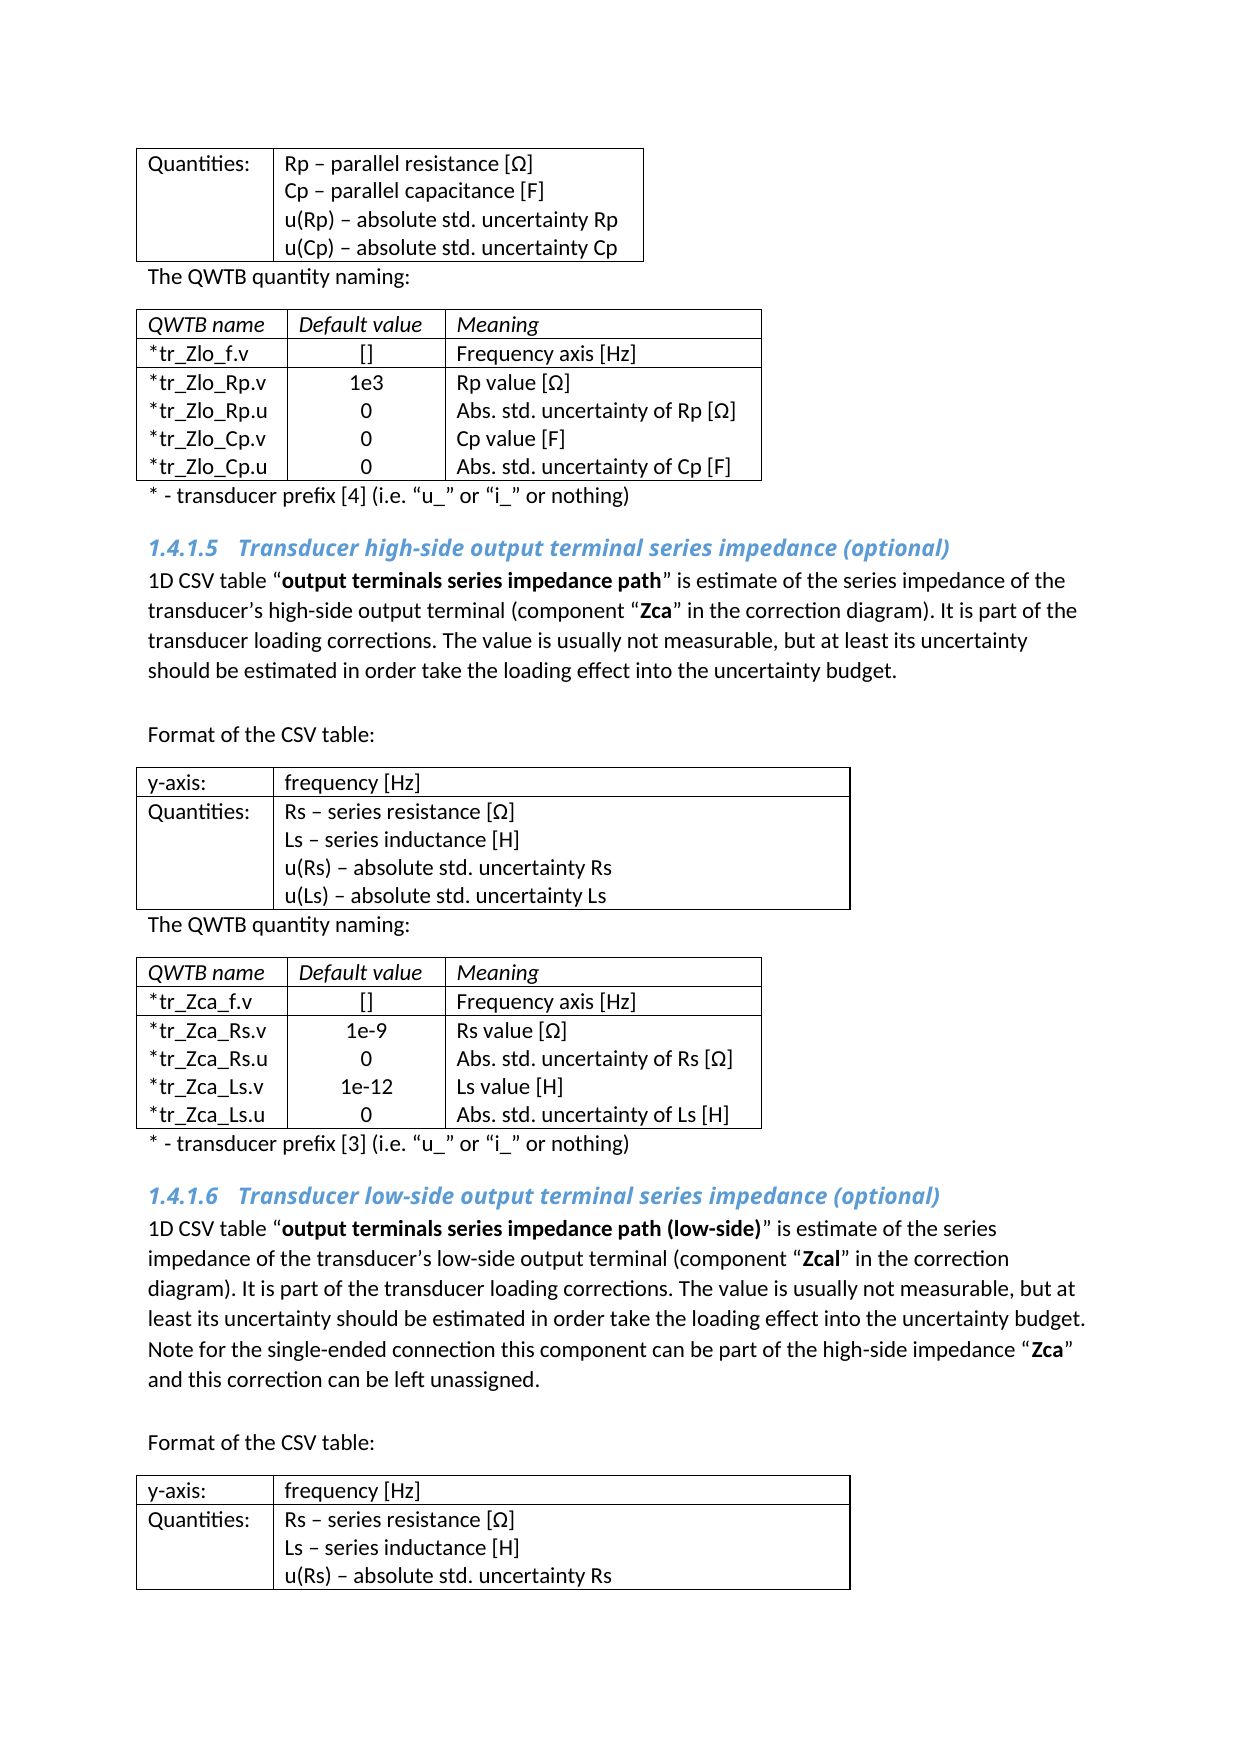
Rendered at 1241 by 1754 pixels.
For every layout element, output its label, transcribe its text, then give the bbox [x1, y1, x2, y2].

text Format of the CSV table: [148, 1428, 1093, 1456]
text The QWTB quantity naming: [148, 262, 1093, 290]
text * - transducer prefix [4] (i.e. “u_” or “i_” or nothing) [148, 481, 1093, 509]
table_header Meaning [446, 310, 761, 338]
table_cell *tr_Zca_Rs.v *tr_Zca_Rs.u *tr_Zca_Ls.v *tr_Zca_Ls.u [137, 1016, 287, 1128]
table_header Meaning [446, 958, 761, 986]
table_header frequency [Hz] [274, 768, 849, 796]
table_header QWTB name [137, 310, 287, 338]
table_cell Rs value [Ω] Abs. std. uncertainty of Rs [Ω] Ls value [H] Abs. std. uncertainty of Ls [H] [446, 1016, 761, 1128]
text 1D CSV table “output terminals series impedance path (low-side)” is estimate of the series impedance of the transducer’s low-side output terminal (component “Zcal” in the correction diagram). It is part of the transducer loading corrections. The value is usually not measurable, but at least its uncertainty should be estimated in order take the loading effect into the uncertainty budget. Note for the single-ended connection this component can be part of the high-side impedance “Zca” and this correction can be left unassigned. [148, 1214, 1093, 1393]
text * - transducer prefix [3] (i.e. “u_” or “i_” or nothing) [148, 1129, 1093, 1157]
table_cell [274, 1505, 849, 1589]
table_cell *tr_Zca_f.v [137, 987, 287, 1015]
text 1D CSV table “output terminals series impedance path” is estimate of the series impedance of the transducer’s high-side output terminal (component “Zca” in the correction diagram). It is part of the transducer loading corrections. The value is usually not measurable, but at least its uncertainty should be estimated in order take the loading effect into the uncertainty budget. [148, 566, 1093, 684]
table_cell Rp value [Ω] Abs. std. uncertainty of Rp [Ω] Cp value [F] Abs. std. uncertainty of Cp [F] [446, 368, 761, 480]
table_cell Quantities: [137, 149, 273, 261]
table_cell Quantities: [137, 1505, 273, 1589]
table_cell [] [288, 339, 445, 367]
table_cell [] [288, 987, 445, 1015]
table_cell *tr_Zlo_f.v [137, 339, 287, 367]
subtitle Transducer high-side output terminal series impedance (optional) [148, 532, 1093, 563]
table_cell *tr_Zlo_Rp.v *tr_Zlo_Rp.u *tr_Zlo_Cp.v *tr_Zlo_Cp.u [137, 368, 287, 480]
table_header Default value [288, 958, 445, 986]
table_cell 1e-9 0 1e-12 0 [288, 1016, 445, 1128]
subtitle Transducer low-side output terminal series impedance (optional) [148, 1180, 1093, 1211]
table_cell Frequency axis [Hz] [446, 987, 761, 1015]
table_header frequency [Hz] [274, 1476, 849, 1504]
text Format of the CSV table: [148, 720, 1093, 748]
table_cell Frequency axis [Hz] [446, 339, 761, 367]
table_cell 1e3 0 0 0 [288, 368, 445, 480]
table_cell Rp – parallel resistance [Ω] Cp – parallel capacitance [F] u(Rp) – absolute std. uncertainty Rp u(Cp) – absolute std. uncertainty Cp [274, 149, 643, 261]
text The QWTB quantity naming: [148, 910, 1093, 938]
table_header y-axis: [137, 768, 273, 796]
table_cell Rs – series resistance [Ω] Ls – series inductance [H] u(Rs) – absolute std. uncertainty Rs u(Ls) – absolute std. uncertainty Ls [274, 797, 849, 909]
table_header Default value [288, 310, 445, 338]
table_header QWTB name [137, 958, 287, 986]
table_cell Quantities: [137, 797, 273, 909]
table_header y-axis: [137, 1476, 273, 1504]
